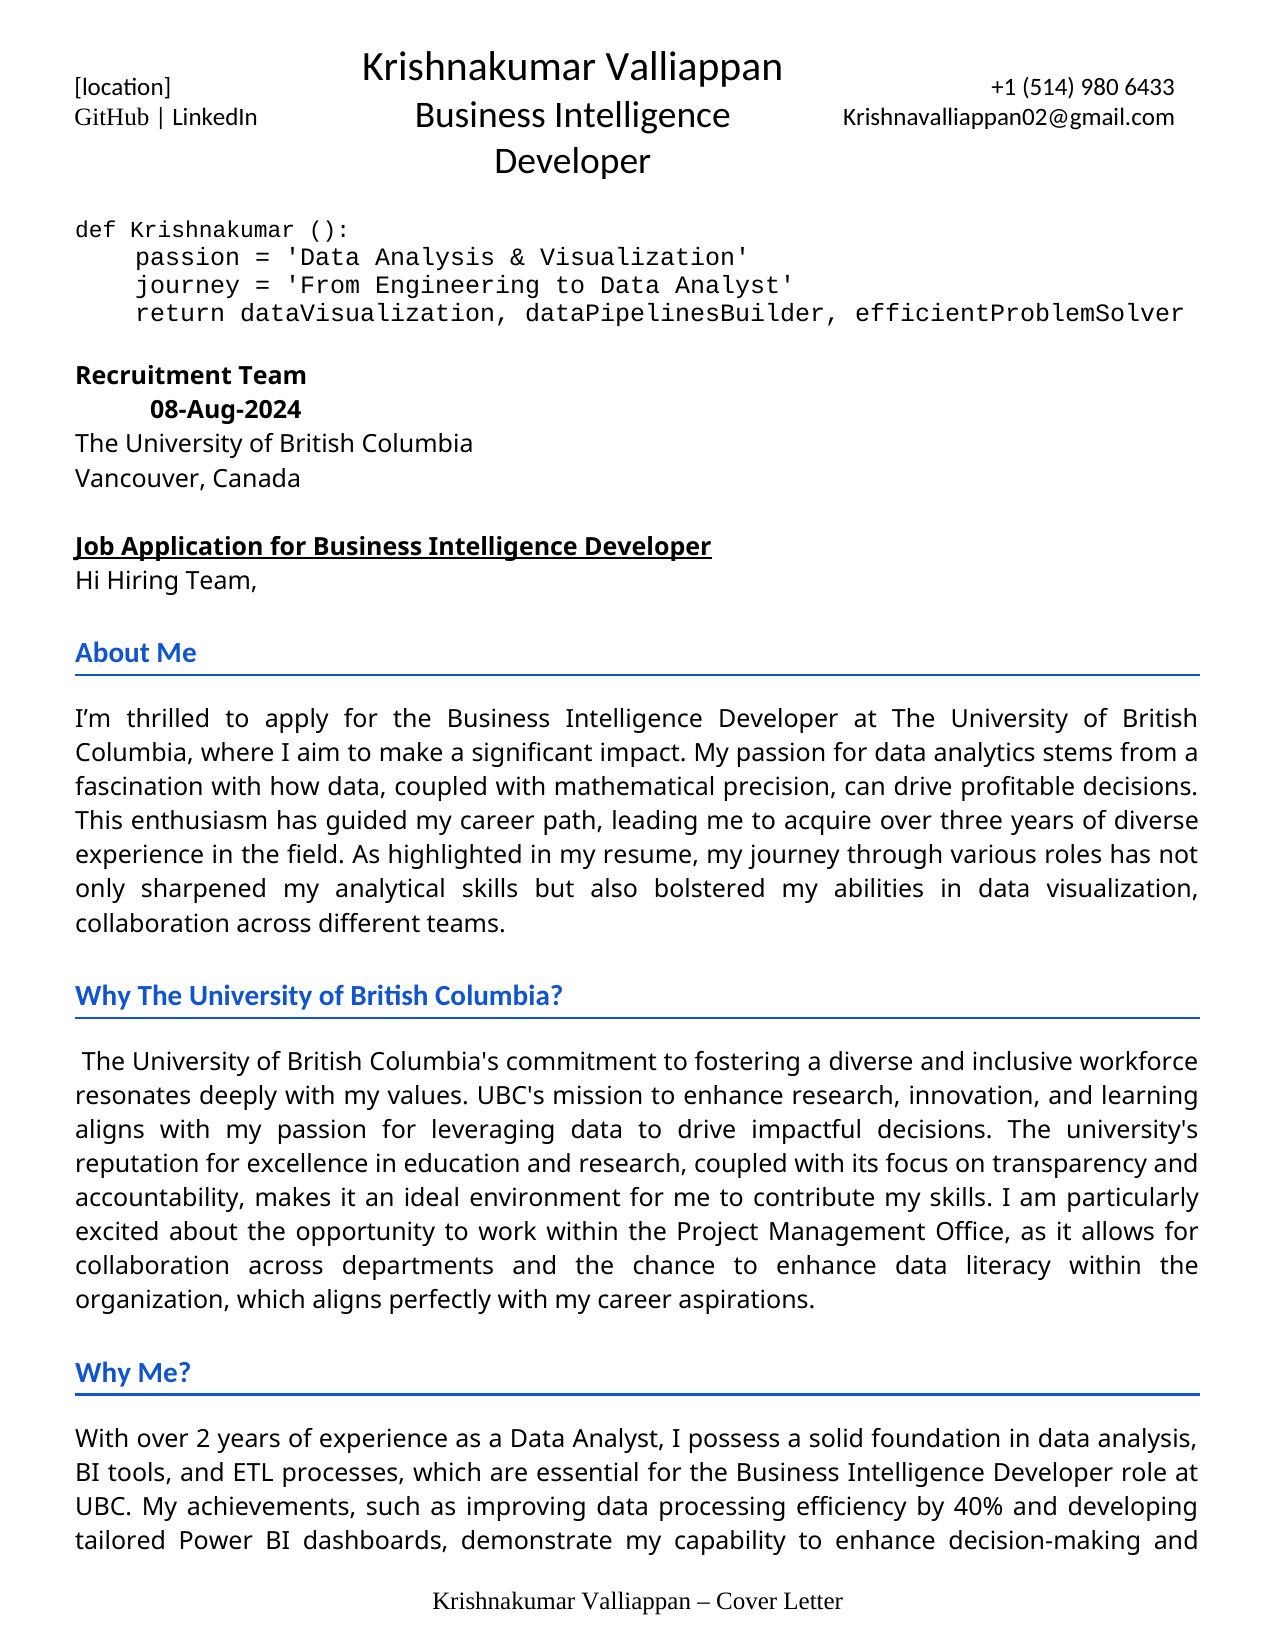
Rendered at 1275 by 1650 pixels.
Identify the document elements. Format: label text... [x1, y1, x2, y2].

table_header +1 (514) 980 6433 Krishnavalliappan02@gmail.com [816, 30, 1185, 193]
text I’m thrilled to apply for the Business Intelligence Developer at The University of British Columbia, where I aim to make a significant impact. My passion for data analytics stems from a fascination with how data, coupled with mathematical precision, can drive profitable decisions. This enthusiasm has guided my career path, leading me to acquire over three years of diverse experience in the field. As highlighted in my resume, my journey through various roles has not only sharpened my analytical skills but also bolstered my abilities in data visualization, collaboration across different teams. [75, 701, 1200, 939]
text The University of British Columbia's commitment to fostering a diverse and inclusive workforce resonates deeply with my values. UBC's mission to enhance research, innovation, and learning aligns with my passion for leveraging data to drive impactful decisions. The university's reputation for excellence in education and research, coupled with its focus on transparency and accountability, makes it an ideal environment for me to contribute my skills. I am particularly excited about the opportunity to work within the Project Management Office, as it allows for collaboration across departments and the chance to enhance data literacy within the organization, which aligns perfectly with my career aspirations. [75, 1044, 1200, 1316]
text Vancouver, Canada [75, 460, 1200, 494]
text Job Application for Business Intelligence Developer [75, 528, 1200, 562]
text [75, 1421, 1200, 1557]
table_header Krishnakumar Valliappan Business Intelligence Developer [329, 30, 816, 193]
text def Krishnakumar (): [75, 87, 1200, 244]
subtitle Why Me? [75, 1354, 1200, 1393]
text return dataVisualization, dataPipelinesBuilder, efficientProblemSolver [75, 301, 1200, 329]
text Recruitment Team 08-Aug-2024 [75, 358, 1200, 426]
subtitle About Me [75, 634, 1200, 674]
text Hi Hiring Team, [75, 562, 1200, 596]
text passion = 'Data Analysis & Visualization' [75, 244, 1200, 273]
text journey = 'From Engineering to Data Analyst' [75, 273, 1200, 301]
table_header [location] GitHub | LinkedIn [64, 30, 329, 193]
subtitle Why The University of British Columbia? [75, 977, 1200, 1017]
text The University of British Columbia [75, 426, 1200, 460]
